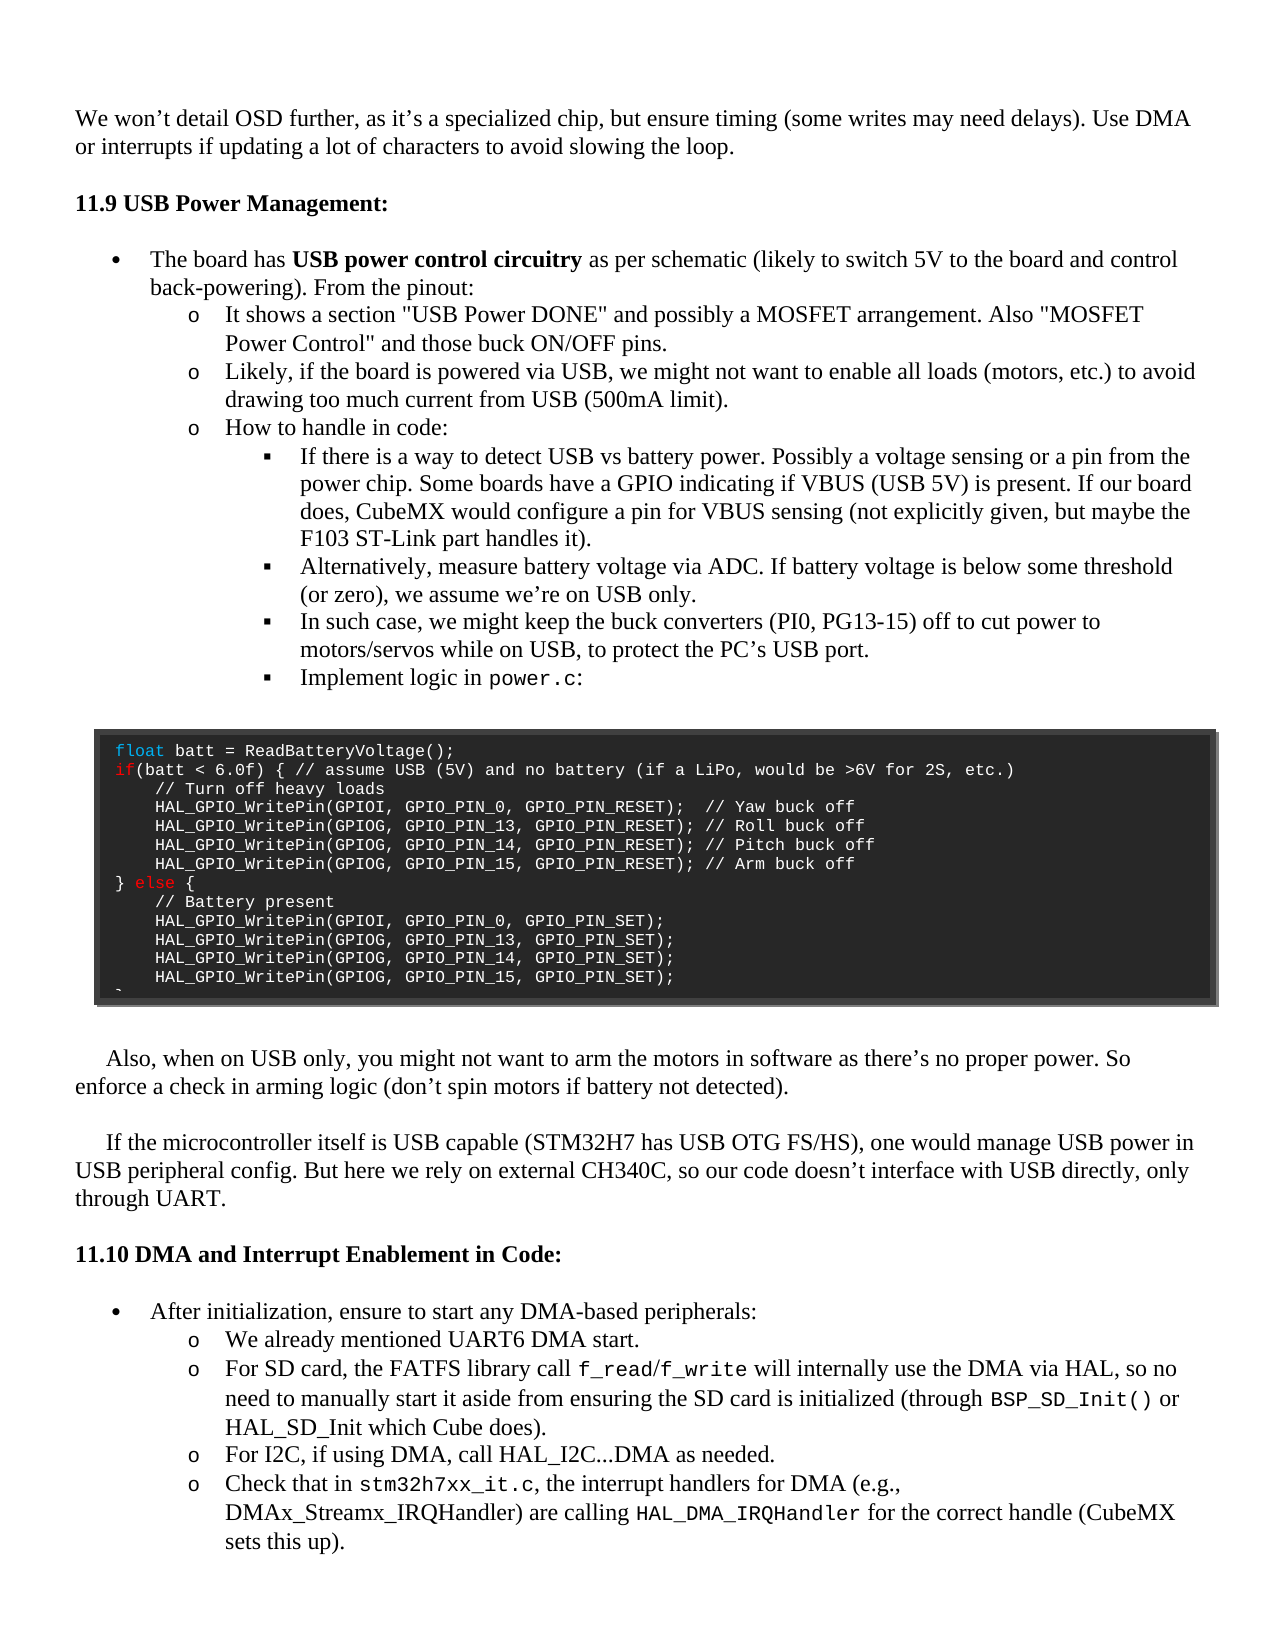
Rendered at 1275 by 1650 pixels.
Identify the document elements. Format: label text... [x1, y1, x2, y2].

list How to handle in code: [187, 413, 1200, 442]
list For SD card, the FATFS library call f_read/f_write will internally use the DMA via HAL, so no need to manually start it aside from ensuring the SD card is initialized (through BSP_SD_Init() or HAL_SD_Init which Cube does). [187, 1353, 1200, 1440]
text 11.10 DMA and Interrupt Enablement in Code: [75, 1240, 1200, 1268]
list It shows a section "USB Power DONE" and possibly a MOSFET arrangement. Also "MOSFET Power Control" and those buck ON/OFF pins. [187, 301, 1200, 357]
list Alternatively, measure battery voltage via ADC. If battery voltage is below some threshold (or zero), we assume we’re on USB only. [262, 552, 1200, 607]
list After initialization, ensure to start any DMA-based peripherals: [112, 1297, 1200, 1325]
text We won’t detail OSD further, as it’s a specialized chip, but ensure timing (some writes may need delays). Use DMA or interrupts if updating a lot of characters to avoid slowing the loop. [75, 104, 1200, 159]
text  If the microcontroller itself is USB capable (STM32H7 has USB OTG FS/HS), one would manage USB power in USB peripheral config. But here we rely on external CH340C, so our code doesn’t interface with USB directly, only through UART. [75, 1128, 1200, 1211]
list If there is a way to detect USB vs battery power. Possibly a voltage sensing or a pin from the power chip. Some boards have a GPIO indicating if VBUS (USB 5V) is present. If our board does, CubeMX would configure a pin for VBUS sensing (not explicitly given, but maybe the F103 ST-Link part handles it). [262, 442, 1200, 552]
text  Also, when on USB only, you might not want to arm the motors in software as there’s no proper power. So enforce a check in arming logic (don’t spin motors if battery not detected). [75, 1044, 1200, 1099]
list The board has USB power control circuitry as per schematic (likely to switch 5V to the board and control back-powering). From the pinout: [112, 245, 1200, 301]
list We already mentioned UART6 DMA start. [187, 1325, 1200, 1353]
text 11.9 USB Power Management: [75, 188, 1200, 216]
list Likely, if the board is powered via USB, we might not want to enable all loads (motors, etc.) to avoid drawing too much current from USB (500mA limit). [187, 357, 1200, 413]
list In such case, we might keep the buck converters (PI0, PG13-15) off to cut power to motors/servos while on USB, to protect the PC’s USB port. [262, 607, 1200, 662]
list Check that in stm32h7xx_it.c, the interrupt handlers for DMA (e.g., DMAx_Streamx_IRQHandler) are calling HAL_DMA_IRQHandler for the correct handle (CubeMX sets this up). [187, 1469, 1200, 1555]
list For I2C, if using DMA, call HAL_I2C...DMA as needed. [187, 1440, 1200, 1469]
list Implement logic in power.c: [262, 662, 1200, 692]
